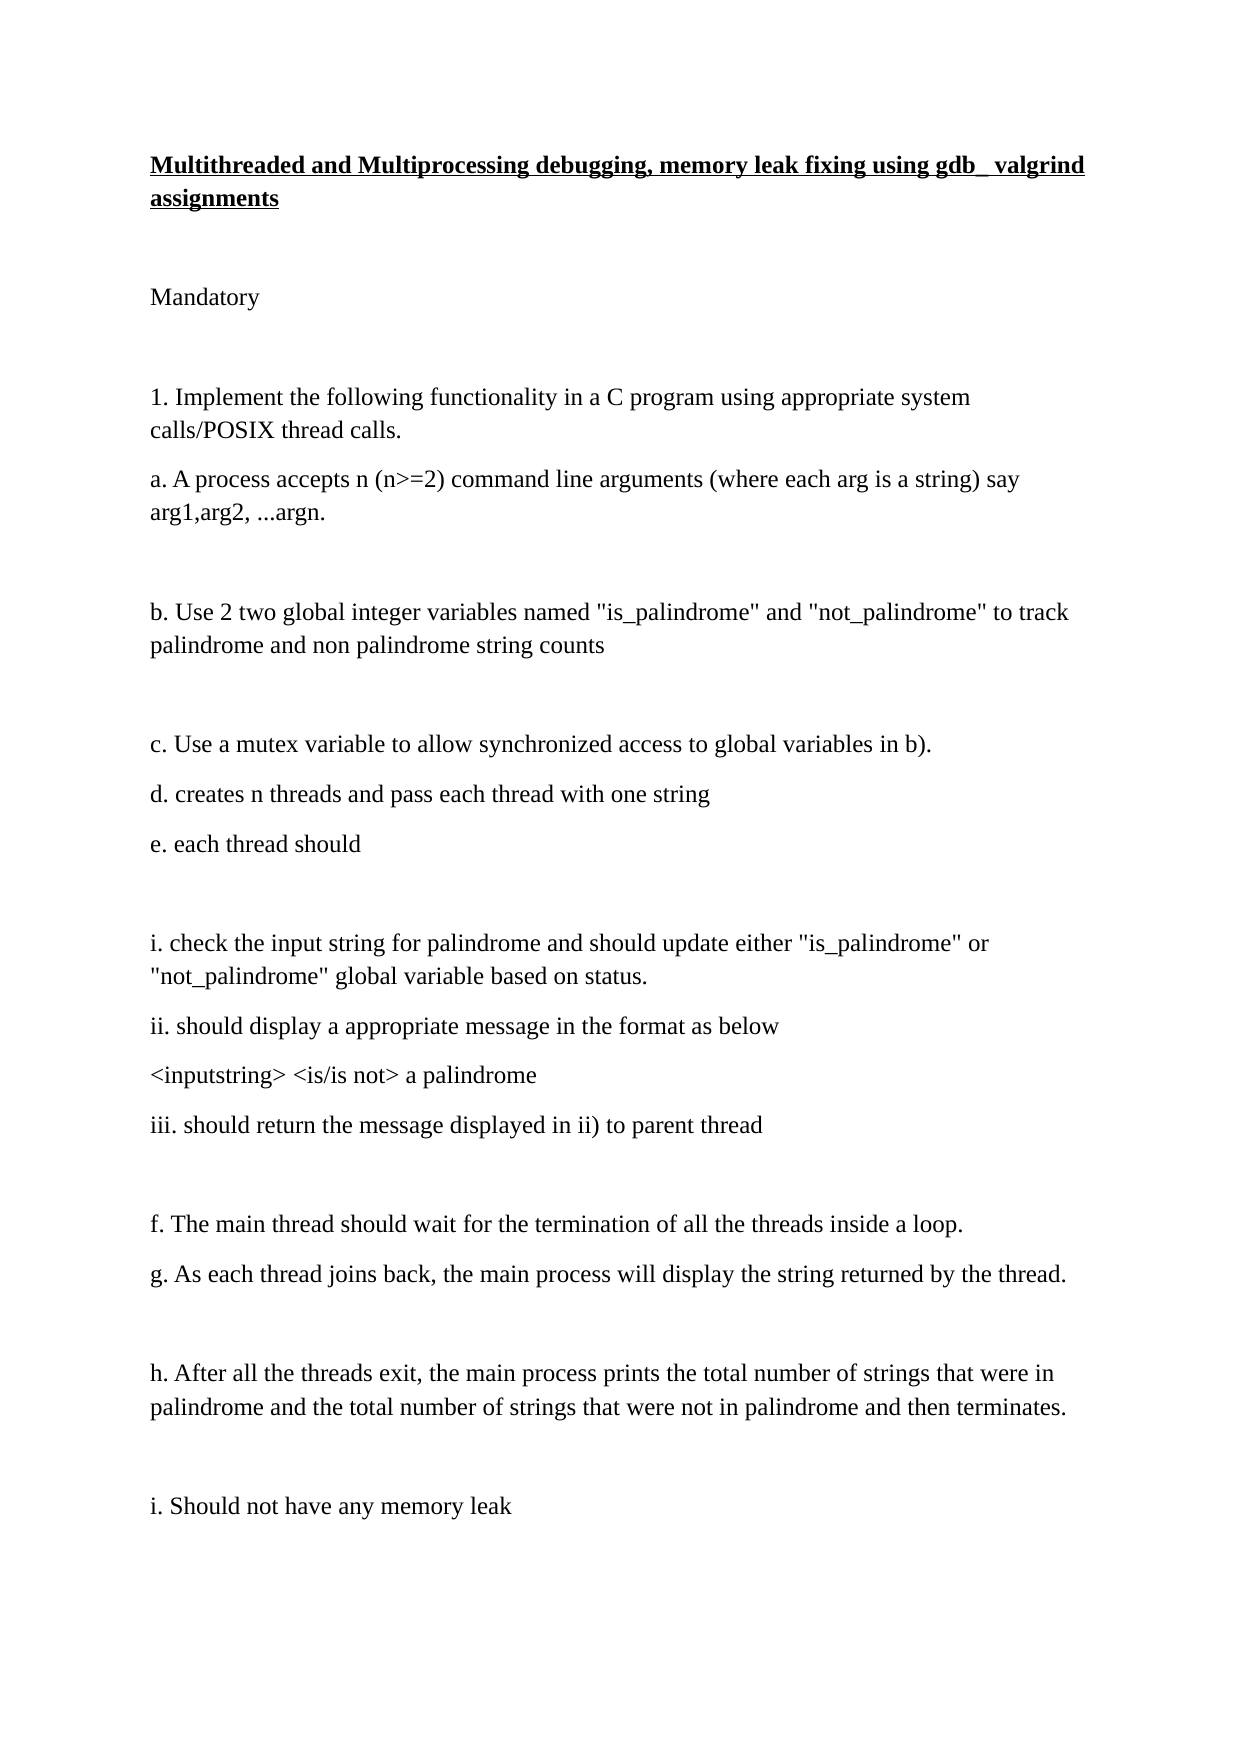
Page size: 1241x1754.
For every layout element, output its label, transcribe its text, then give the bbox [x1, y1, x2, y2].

text f. The main thread should wait for the termination of all the threads inside a loop. [150, 1209, 1090, 1238]
text iii. should return the message displayed in ii) to parent thread [150, 1110, 1090, 1139]
text b. Use 2 two global integer variables named "is_palindrome" and "not_palindrome" to track palindrome and non palindrome string counts [150, 597, 1090, 659]
text d. creates n threads and pass each thread with one string [150, 779, 1090, 808]
text a. A process accepts n (n>=2) command line arguments (where each arg is a string) say arg1,arg2, ...argn. [150, 464, 1090, 526]
text 1. Implement the following functionality in a C program using appropriate system calls/POSIX thread calls. [150, 382, 1090, 443]
text ii. should display a appropriate message in the format as below [150, 1011, 1090, 1039]
text <inputstring> <is/is not> a palindrome [150, 1060, 1090, 1089]
text i. Should not have any memory leak [150, 1491, 1090, 1520]
text Mandatory [150, 282, 1090, 311]
text c. Use a mutex variable to allow synchronized access to global variables in b). [150, 729, 1090, 758]
text i. check the input string for palindrome and should update either "is_palindrome" or "not_palindrome" global variable based on status. [150, 928, 1090, 990]
text Multithreaded and Multiprocessing debugging, memory leak fixing using gdb_ valgrind assignments [150, 150, 1090, 212]
text g. As each thread joins back, the main process will display the string returned by the thread. [150, 1259, 1090, 1288]
text e. each thread should [150, 829, 1090, 857]
text h. After all the threads exit, the main process prints the total number of strings that were in palindrome and the total number of strings that were not in palindrome and then terminates. [150, 1358, 1090, 1420]
